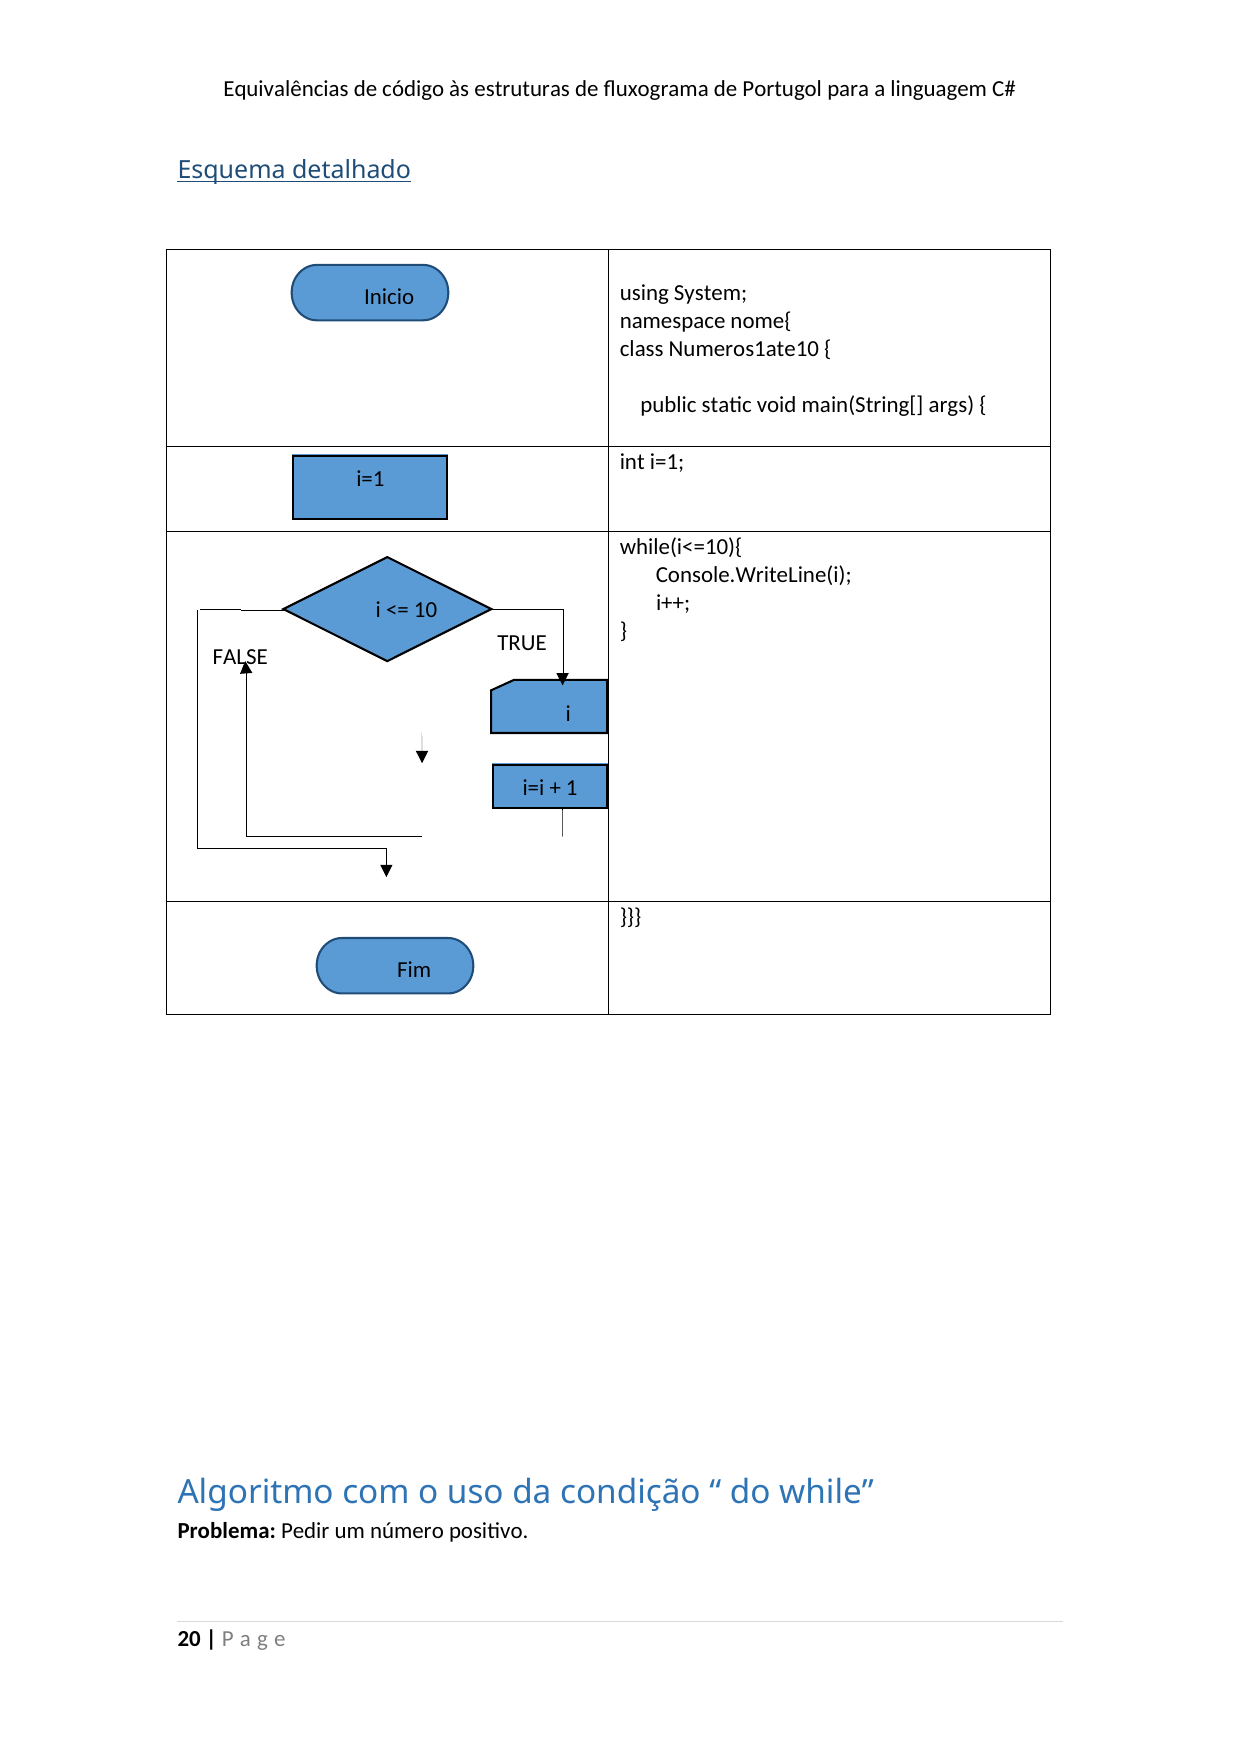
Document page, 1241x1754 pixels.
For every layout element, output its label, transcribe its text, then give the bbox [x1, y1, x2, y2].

subtitle Esquema detalhado [177, 152, 1063, 186]
subtitle Algoritmo com o uso da condição “ do while” [177, 1467, 1063, 1513]
table_cell [167, 447, 608, 531]
table_header [167, 250, 608, 446]
table_cell while(i<=10){ Console.WriteLine(i); i++; } [609, 532, 1050, 901]
table_cell [167, 902, 608, 1014]
table_cell }}} [609, 902, 1050, 1014]
table_cell [167, 532, 608, 901]
table_header using System; namespace nome{ class Numeros1ate10 { public static void main(String[] args) { [609, 250, 1050, 446]
text Problema: Pedir um número positivo. [177, 1516, 1063, 1544]
table_cell int i=1; [609, 447, 1050, 531]
